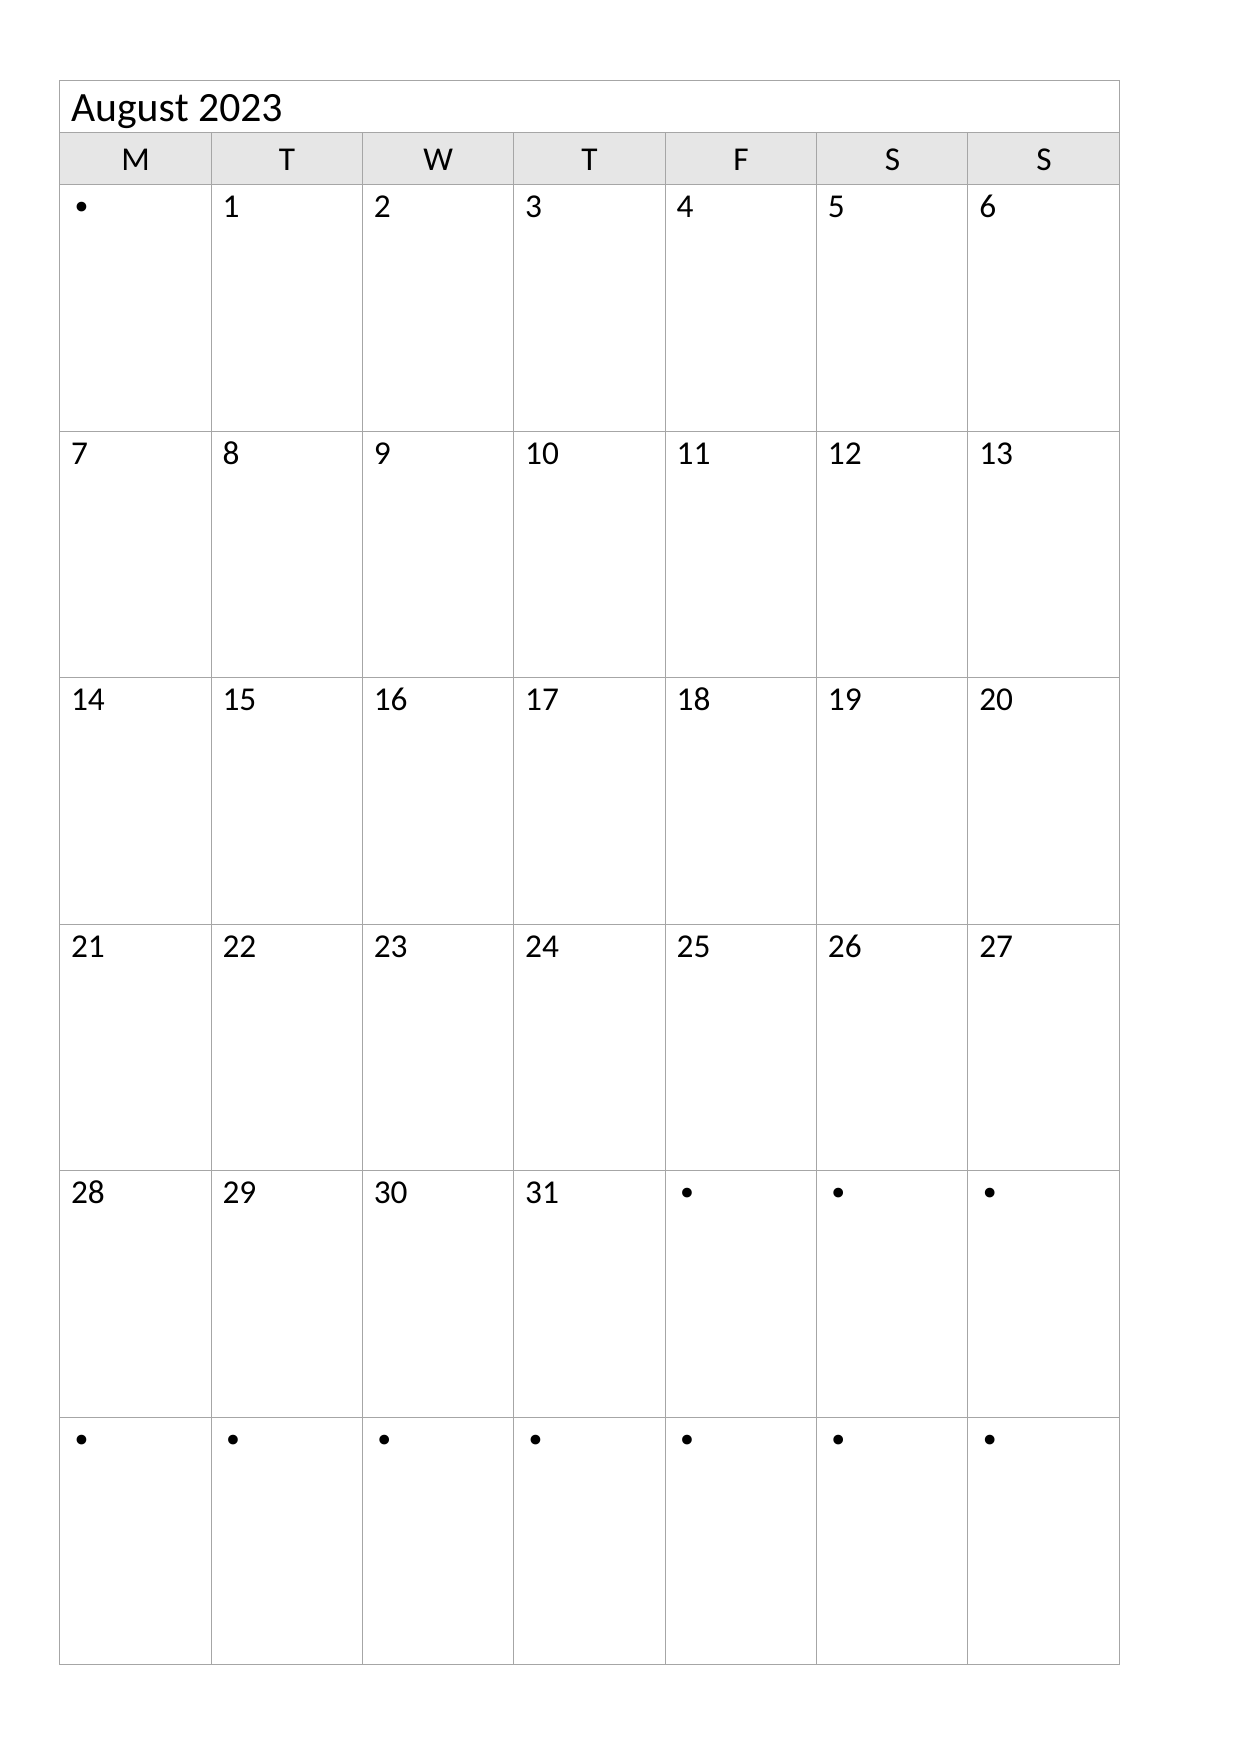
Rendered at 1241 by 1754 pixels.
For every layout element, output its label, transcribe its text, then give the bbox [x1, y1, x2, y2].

table_cell ∙ [212, 1418, 362, 1663]
table_cell ∙ [666, 1418, 816, 1663]
table_cell 23 [363, 925, 513, 1170]
table_cell 5 [817, 185, 967, 431]
table_cell 31 [514, 1171, 665, 1417]
table_cell ∙ [363, 1418, 513, 1663]
table_cell 26 [817, 925, 967, 1170]
table_cell 28 [60, 1171, 211, 1417]
table_cell 7 [60, 432, 211, 677]
table_cell 29 [212, 1171, 362, 1417]
table_cell F [666, 133, 816, 184]
table_cell 19 [817, 678, 967, 924]
table_cell 3 [514, 185, 665, 431]
table_header August 2023 [60, 81, 589, 132]
table_cell ∙ [968, 1418, 1119, 1663]
table_cell 25 [666, 925, 816, 1170]
table_cell T [212, 133, 362, 184]
table_cell ∙ [514, 1418, 665, 1663]
table_header [589, 81, 1119, 132]
table_cell 18 [666, 678, 816, 924]
table_cell 10 [514, 432, 665, 677]
table_cell 6 [968, 185, 1119, 431]
table_cell 27 [968, 925, 1119, 1170]
table_cell 16 [363, 678, 513, 924]
table_cell 9 [363, 432, 513, 677]
table_cell 24 [514, 925, 665, 1170]
table_cell ∙ [60, 185, 211, 431]
table_cell ∙ [817, 1171, 967, 1417]
table_cell 1 [212, 185, 362, 431]
table_cell ∙ [666, 1171, 816, 1417]
table_cell W [363, 133, 513, 184]
table_cell 12 [817, 432, 967, 677]
table_cell ∙ [817, 1418, 967, 1663]
table_cell S [817, 133, 967, 184]
table_cell 4 [666, 185, 816, 431]
table_cell 22 [212, 925, 362, 1170]
table_cell T [514, 133, 665, 184]
table_cell 11 [666, 432, 816, 677]
table_cell 17 [514, 678, 665, 924]
table_cell 20 [968, 678, 1119, 924]
table_cell 30 [363, 1171, 513, 1417]
table_cell 15 [212, 678, 362, 924]
table_cell M [60, 133, 211, 184]
table_cell 2 [363, 185, 513, 431]
table_cell ∙ [60, 1418, 211, 1663]
table_cell 8 [212, 432, 362, 677]
table_cell 13 [968, 432, 1119, 677]
table_cell ∙ [968, 1171, 1119, 1417]
table_cell 14 [60, 678, 211, 924]
table_cell 21 [60, 925, 211, 1170]
table_cell S [968, 133, 1119, 184]
